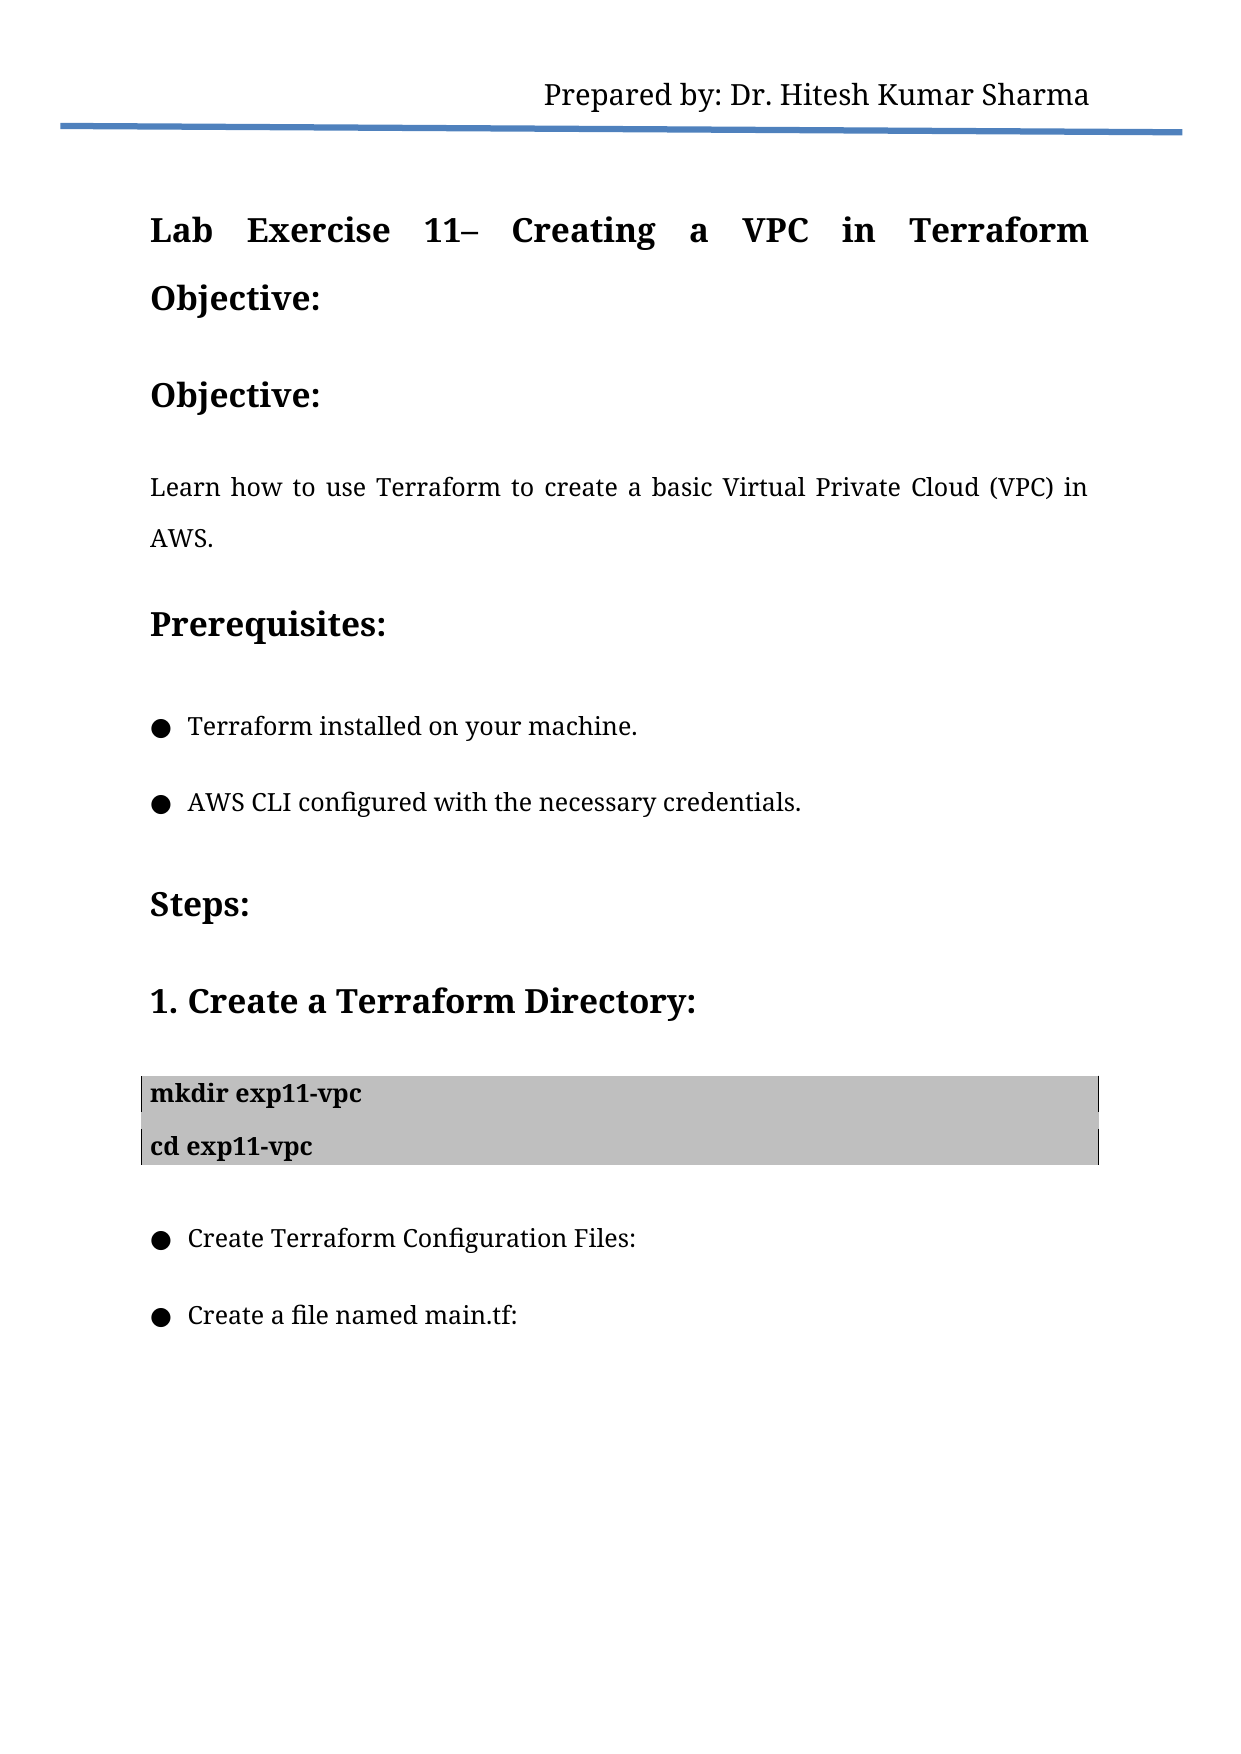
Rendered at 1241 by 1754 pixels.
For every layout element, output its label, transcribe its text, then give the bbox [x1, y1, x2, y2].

text cd exp11-vpc [142, 1129, 1098, 1165]
text Steps: [150, 881, 1090, 926]
text Lab Exercise 11– Creating a VPC in Terraform Objective: [150, 207, 1090, 320]
text mkdir exp11-vpc [142, 1076, 1098, 1112]
list Terraform installed on your machine. [150, 698, 1090, 749]
text Learn how to use Terraform to create a basic Virtual Private Cloud (VPC) in AWS. [150, 469, 1090, 554]
text Objective: [150, 372, 1090, 418]
list Create a file named main.tf: [150, 1288, 1090, 1339]
list Create Terraform Configuration Files: [150, 1211, 1090, 1262]
list Create a Terraform Directory: [150, 978, 1090, 1024]
text Prerequisites: [150, 601, 1090, 646]
list AWS CLI configured with the necessary credentials. [150, 775, 1090, 826]
